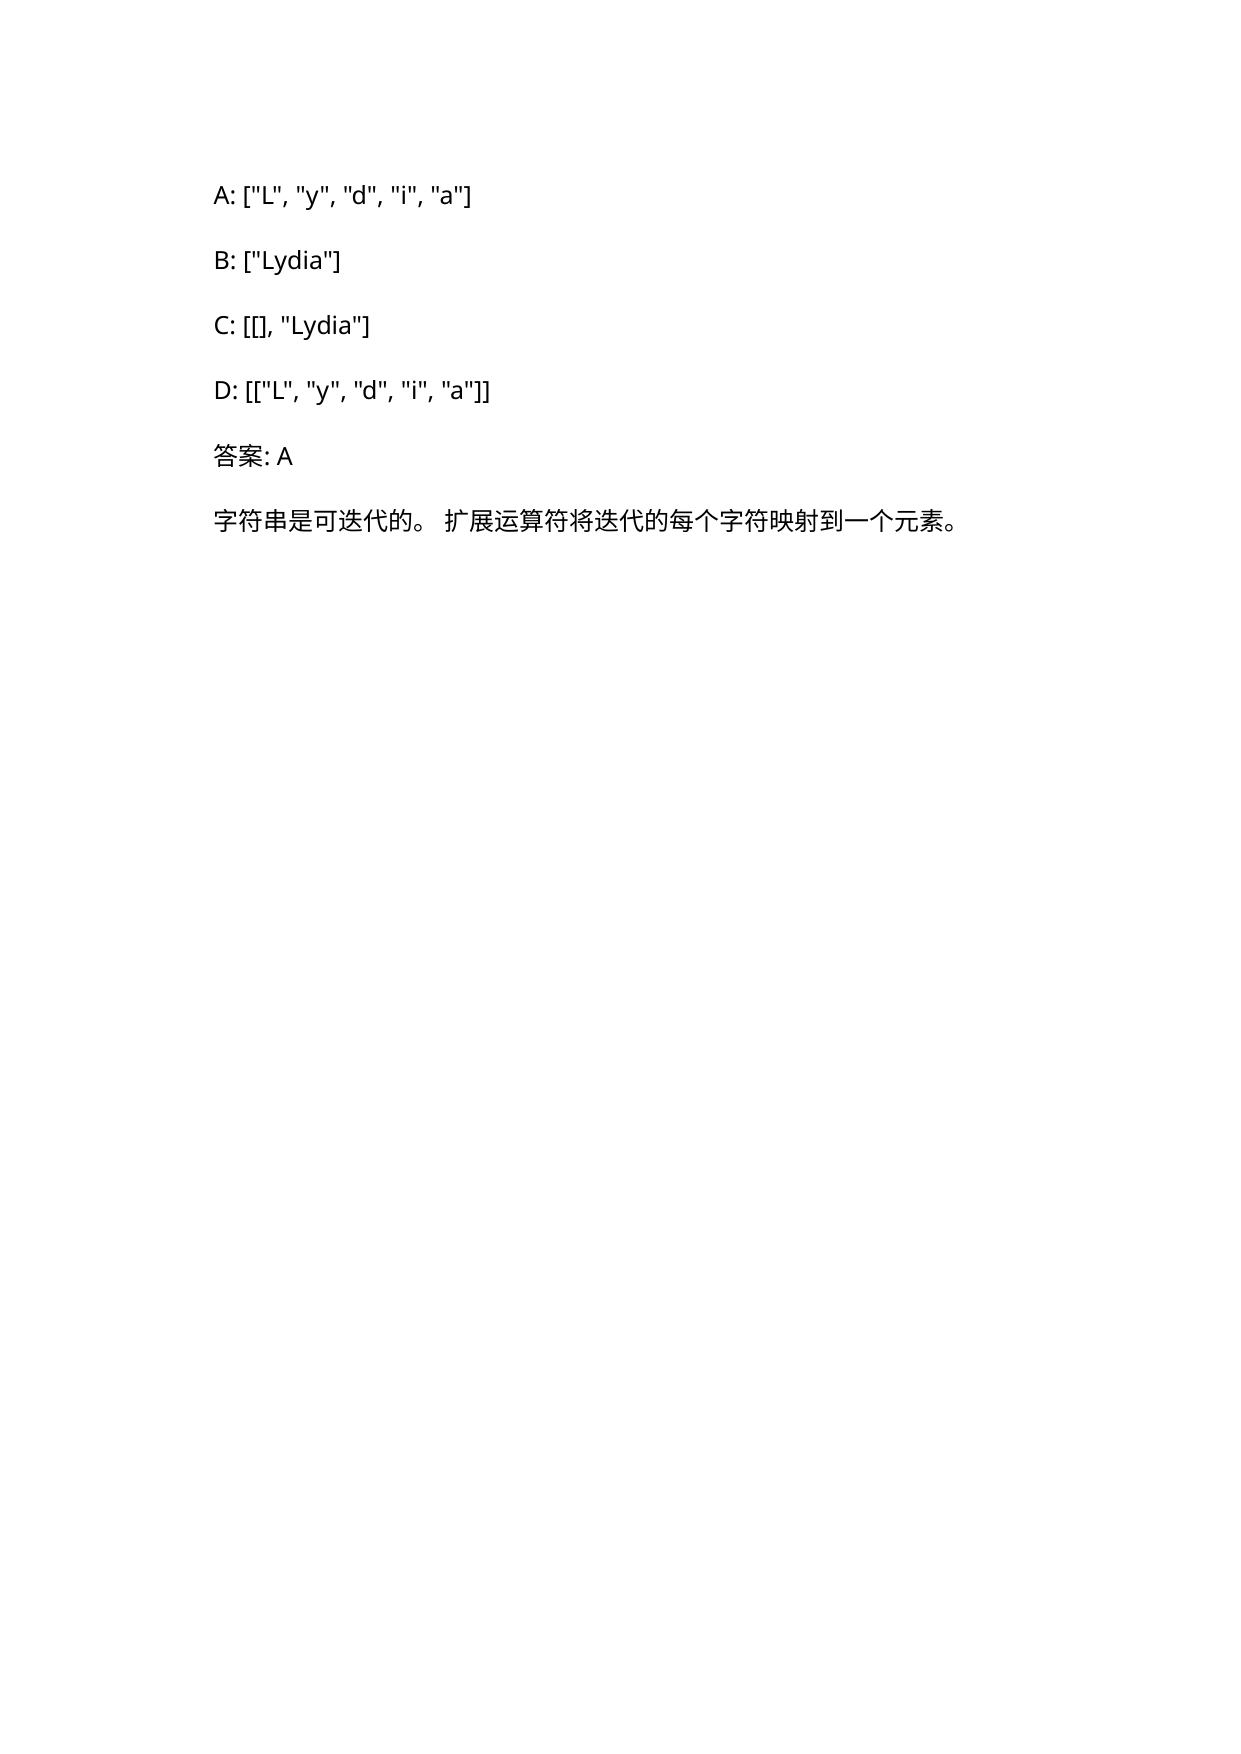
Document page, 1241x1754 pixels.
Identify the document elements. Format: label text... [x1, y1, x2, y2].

text B: ["Lydia"] [187, 227, 1053, 292]
text 答案: A [187, 422, 1053, 487]
text C: [[], "Lydia"] [187, 292, 1053, 357]
text A: ["L", "y", "d", "i", "a"] [187, 162, 1053, 227]
text D: [["L", "y", "d", "i", "a"]] [187, 357, 1053, 422]
text 字符串是可迭代的。 扩展运算符将迭代的每个字符映射到一个元素。 [187, 487, 1053, 552]
